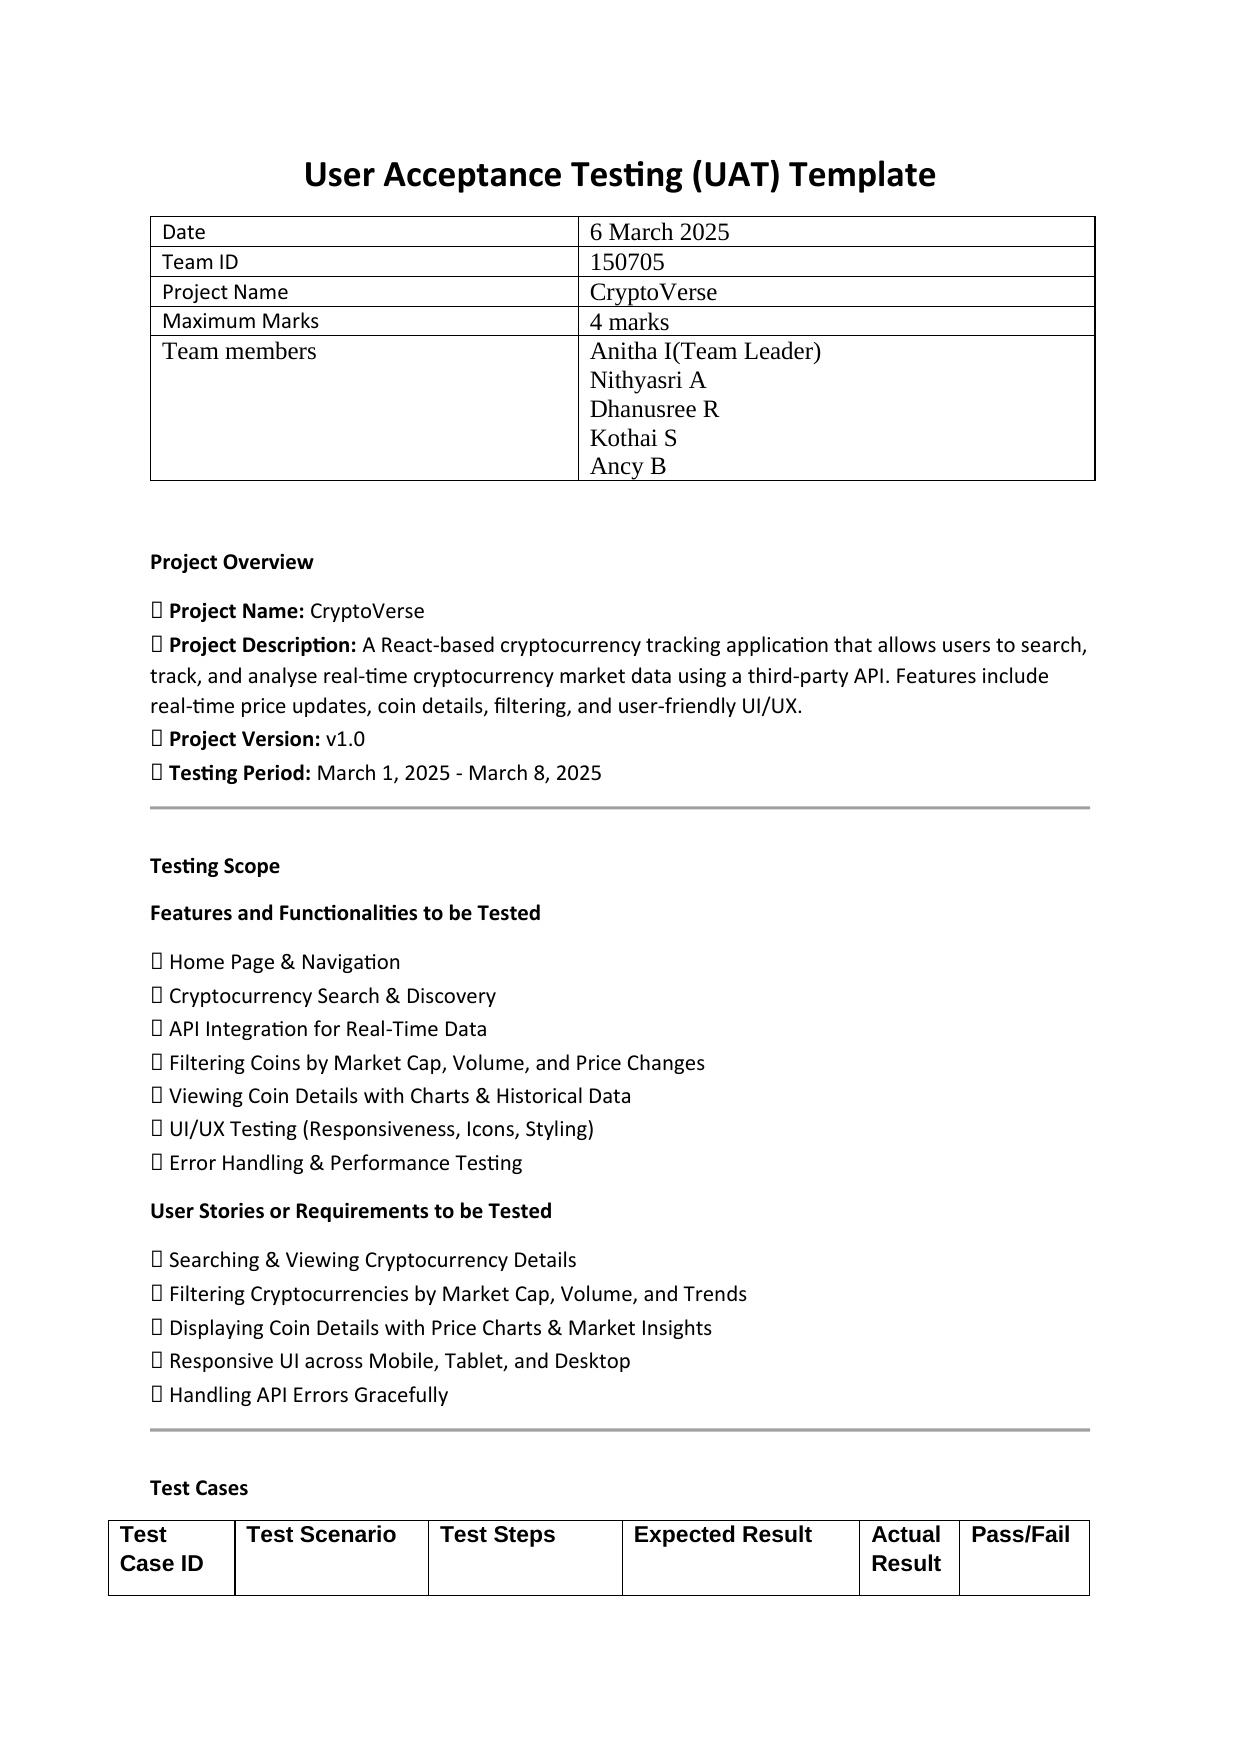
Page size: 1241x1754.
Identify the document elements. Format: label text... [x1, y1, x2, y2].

text Project Overview [150, 547, 1090, 575]
text Testing Scope [150, 851, 1090, 879]
table_cell Maximum Marks [151, 307, 578, 335]
text User Stories or Requirements to be Tested [150, 1196, 1090, 1224]
table_cell Team members [151, 336, 578, 480]
table_cell 4 marks [579, 307, 1094, 335]
table_cell Project Name [151, 277, 578, 306]
text 📌 Project Name: CryptoVerse 📌 Project Description: A React-based cryptocurrency tracking application that allows users to search, track, and analyse real-time cryptocurrency market data using a third-party API. Features include real-time price updates, coin details, filtering, and user-friendly UI/UX. 📌 Project Version: v1.0 📌 Testing Period: March 1, 2025 - March 8, 2025 [150, 594, 1090, 787]
table_header Date [151, 217, 578, 246]
table_header Test Scenario [236, 1521, 428, 1595]
table_header Pass/Fail [960, 1521, 1089, 1595]
table_cell Anitha I(Team Leader) Nithyasri A Dhanusree R Kothai S Ancy B [579, 336, 1094, 480]
table_cell Team ID [151, 247, 578, 276]
table_header Test Case ID [109, 1521, 234, 1595]
text Features and Functionalities to be Tested [150, 898, 1090, 926]
table_header 6 March 2025 [579, 217, 1094, 246]
text 📌 Searching & Viewing Cryptocurrency Details 📌 Filtering Cryptocurrencies by Market Cap, Volume, and Trends 📌 Displaying Coin Details with Price Charts & Market Insights 📌 Responsive UI across Mobile, Tablet, and Desktop 📌 Handling API Errors Gracefully [150, 1243, 1090, 1409]
table_cell CryptoVerse [579, 277, 1094, 306]
table_cell 150705 [579, 247, 1094, 276]
table_header Expected Result [623, 1521, 859, 1595]
text Test Cases [150, 1473, 1090, 1502]
text User Acceptance Testing (UAT) Template [150, 150, 1090, 196]
table_header Test Steps [429, 1521, 622, 1595]
text Home Page & Navigation Cryptocurrency Search & Discovery API Integration for Real-Time Data Filtering Coins by Market Cap, Volume, and Price Changes Viewing Coin Details with Charts & Historical Data UI/UX Testing (Responsiveness, Icons, Styling) Error Handling & Performance Testing [150, 945, 1090, 1177]
table_header Actual Result [860, 1521, 959, 1595]
